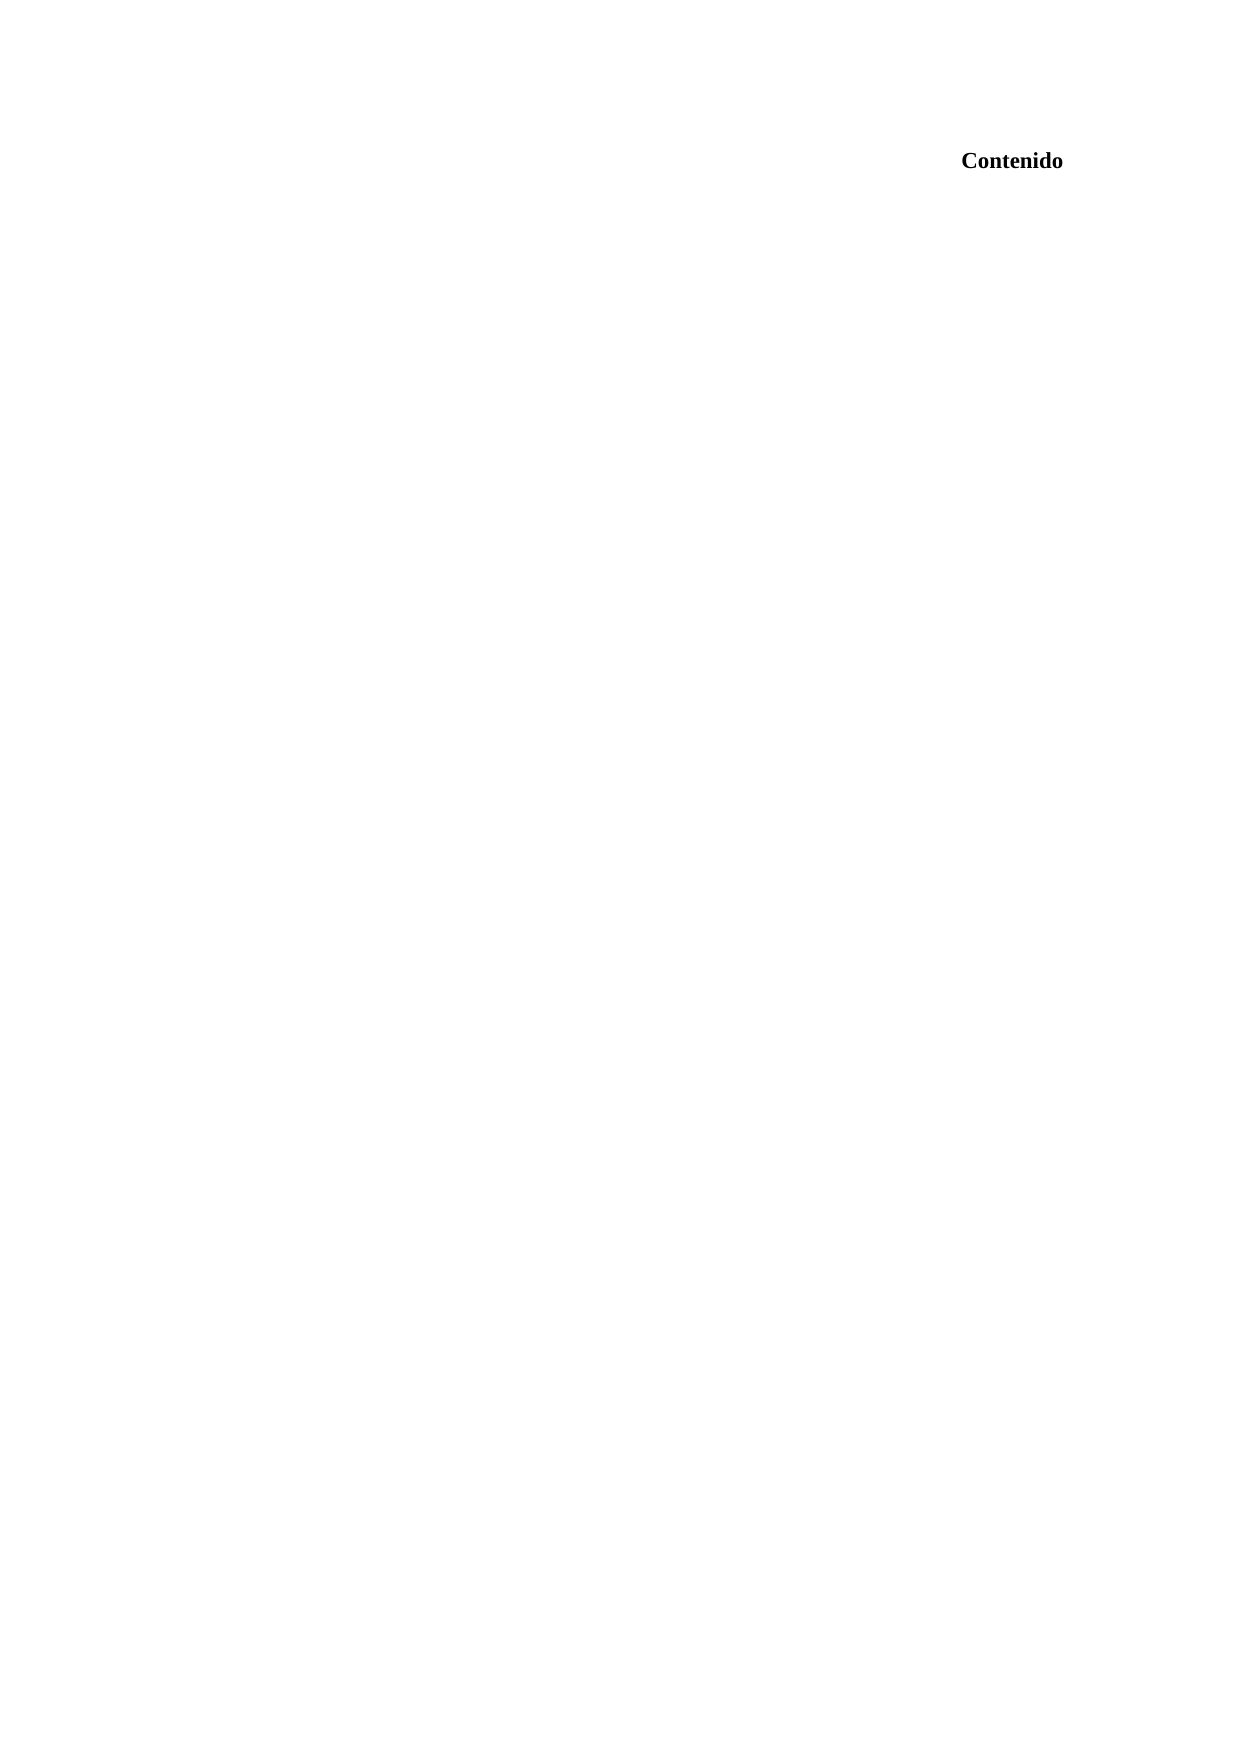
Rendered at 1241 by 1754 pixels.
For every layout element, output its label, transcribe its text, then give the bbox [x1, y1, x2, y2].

text Contenido [177, 148, 1063, 174]
